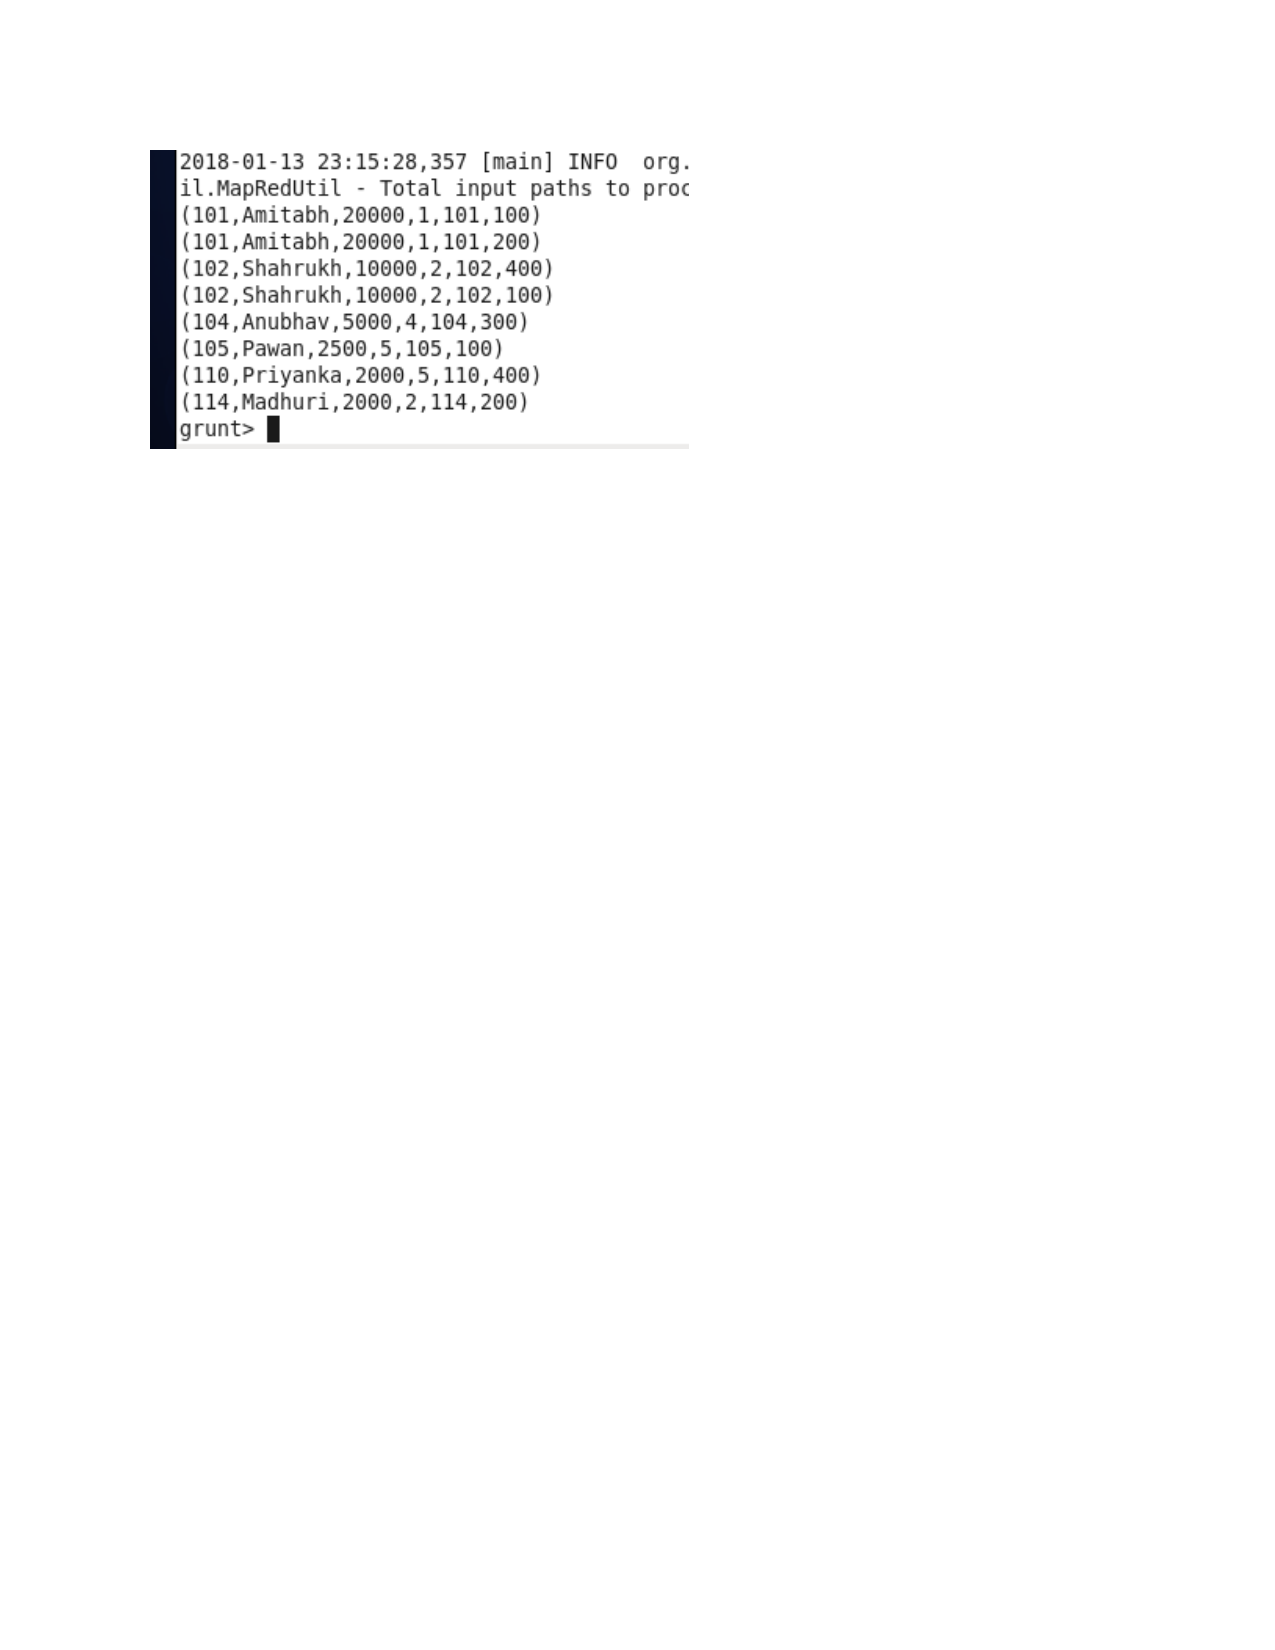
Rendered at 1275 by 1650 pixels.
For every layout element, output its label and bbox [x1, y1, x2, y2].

picture [150, 150, 689, 449]
